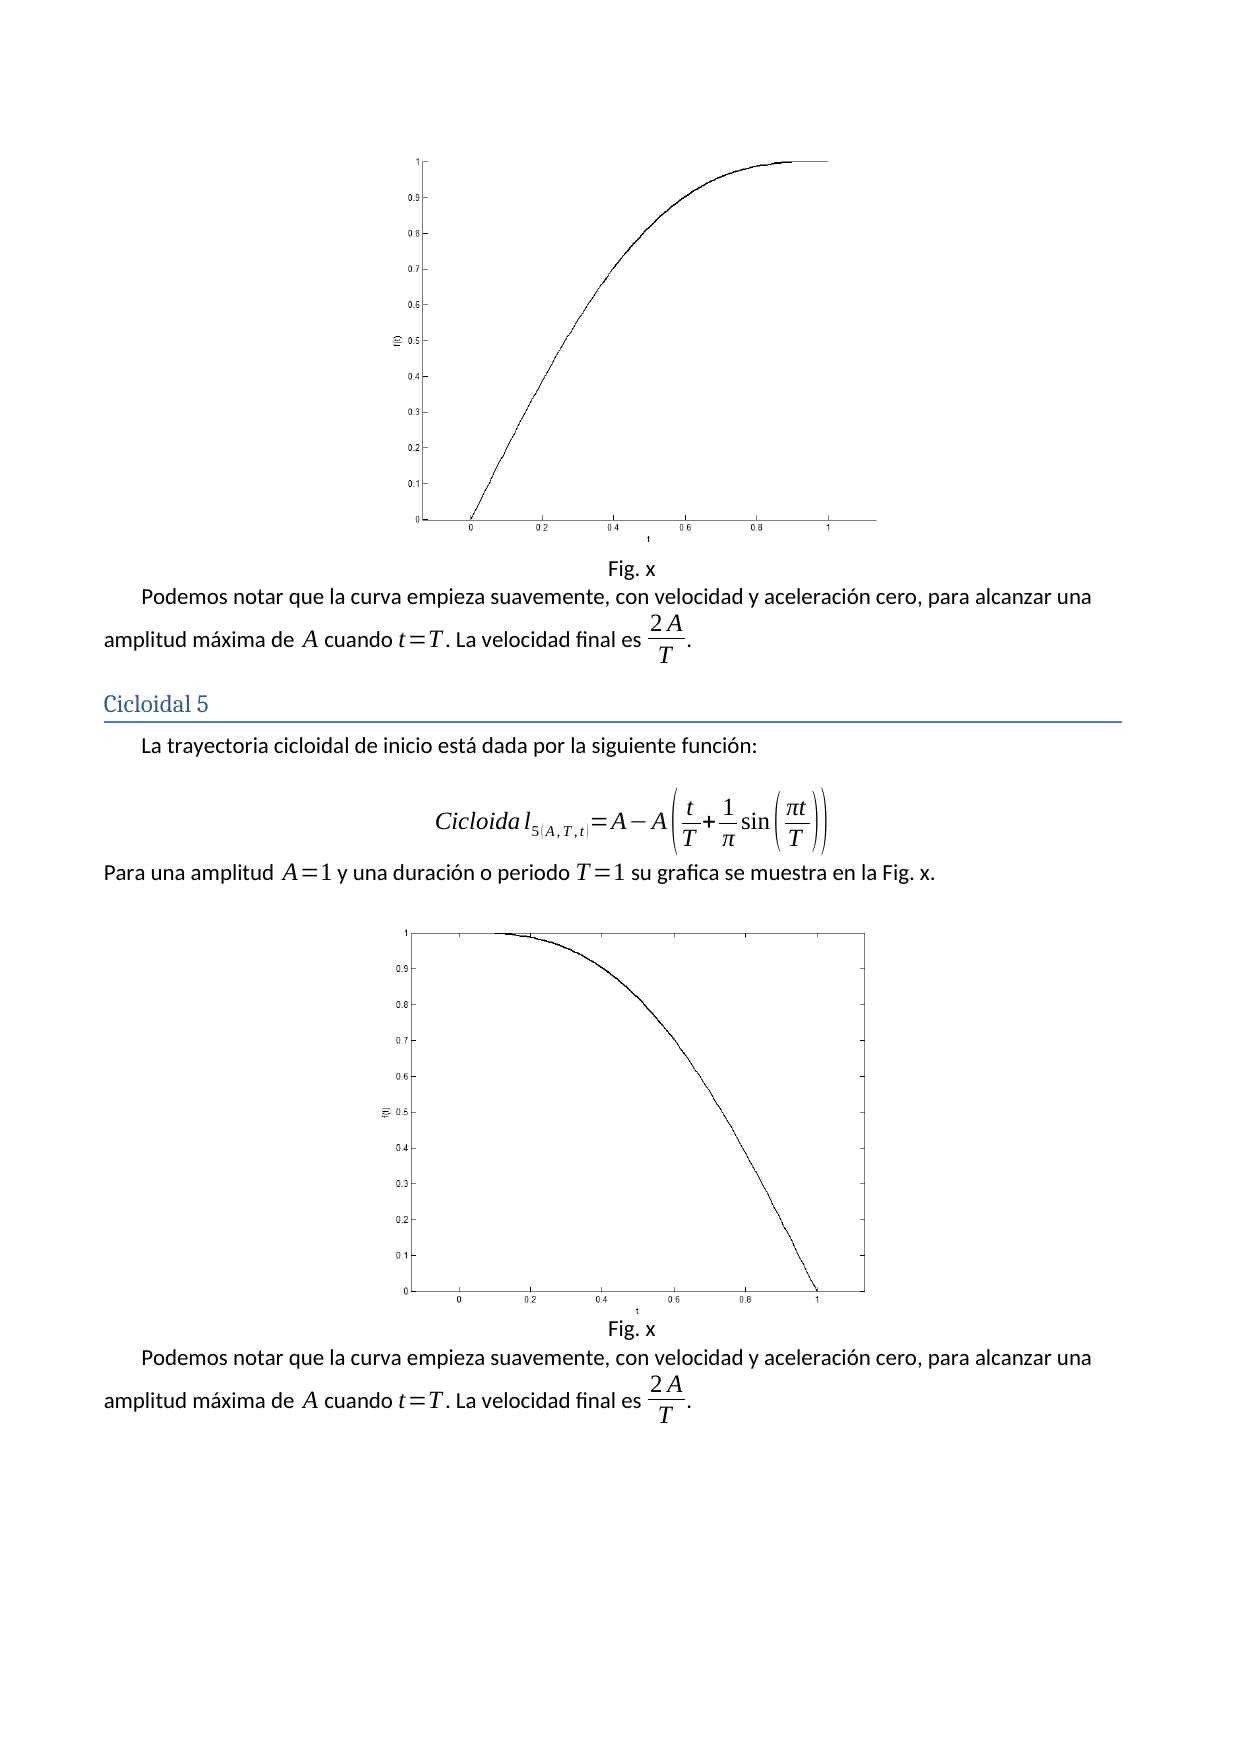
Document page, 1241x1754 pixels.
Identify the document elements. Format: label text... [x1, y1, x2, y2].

picture [379, 147, 884, 554]
text La trayectoria cicloidal de inicio está dada por la siguiente función: [103, 731, 1122, 759]
picture [370, 914, 893, 1315]
text Para una amplitud y una duración o periodo su grafica se muestra en la Fig. x. [103, 858, 1122, 887]
text Fig. x [103, 1314, 1122, 1343]
text Fig. x [103, 554, 1122, 582]
text Podemos notar que la curva empieza suavemente, con velocidad y aceleración cero, para alcanzar una amplitud máxima de cuando . La velocidad final es . [103, 1343, 1122, 1429]
subtitle Cicloidal 5 [103, 690, 1122, 723]
text Podemos notar que la curva empieza suavemente, con velocidad y aceleración cero, para alcanzar una amplitud máxima de cuando . La velocidad final es . [103, 582, 1122, 669]
